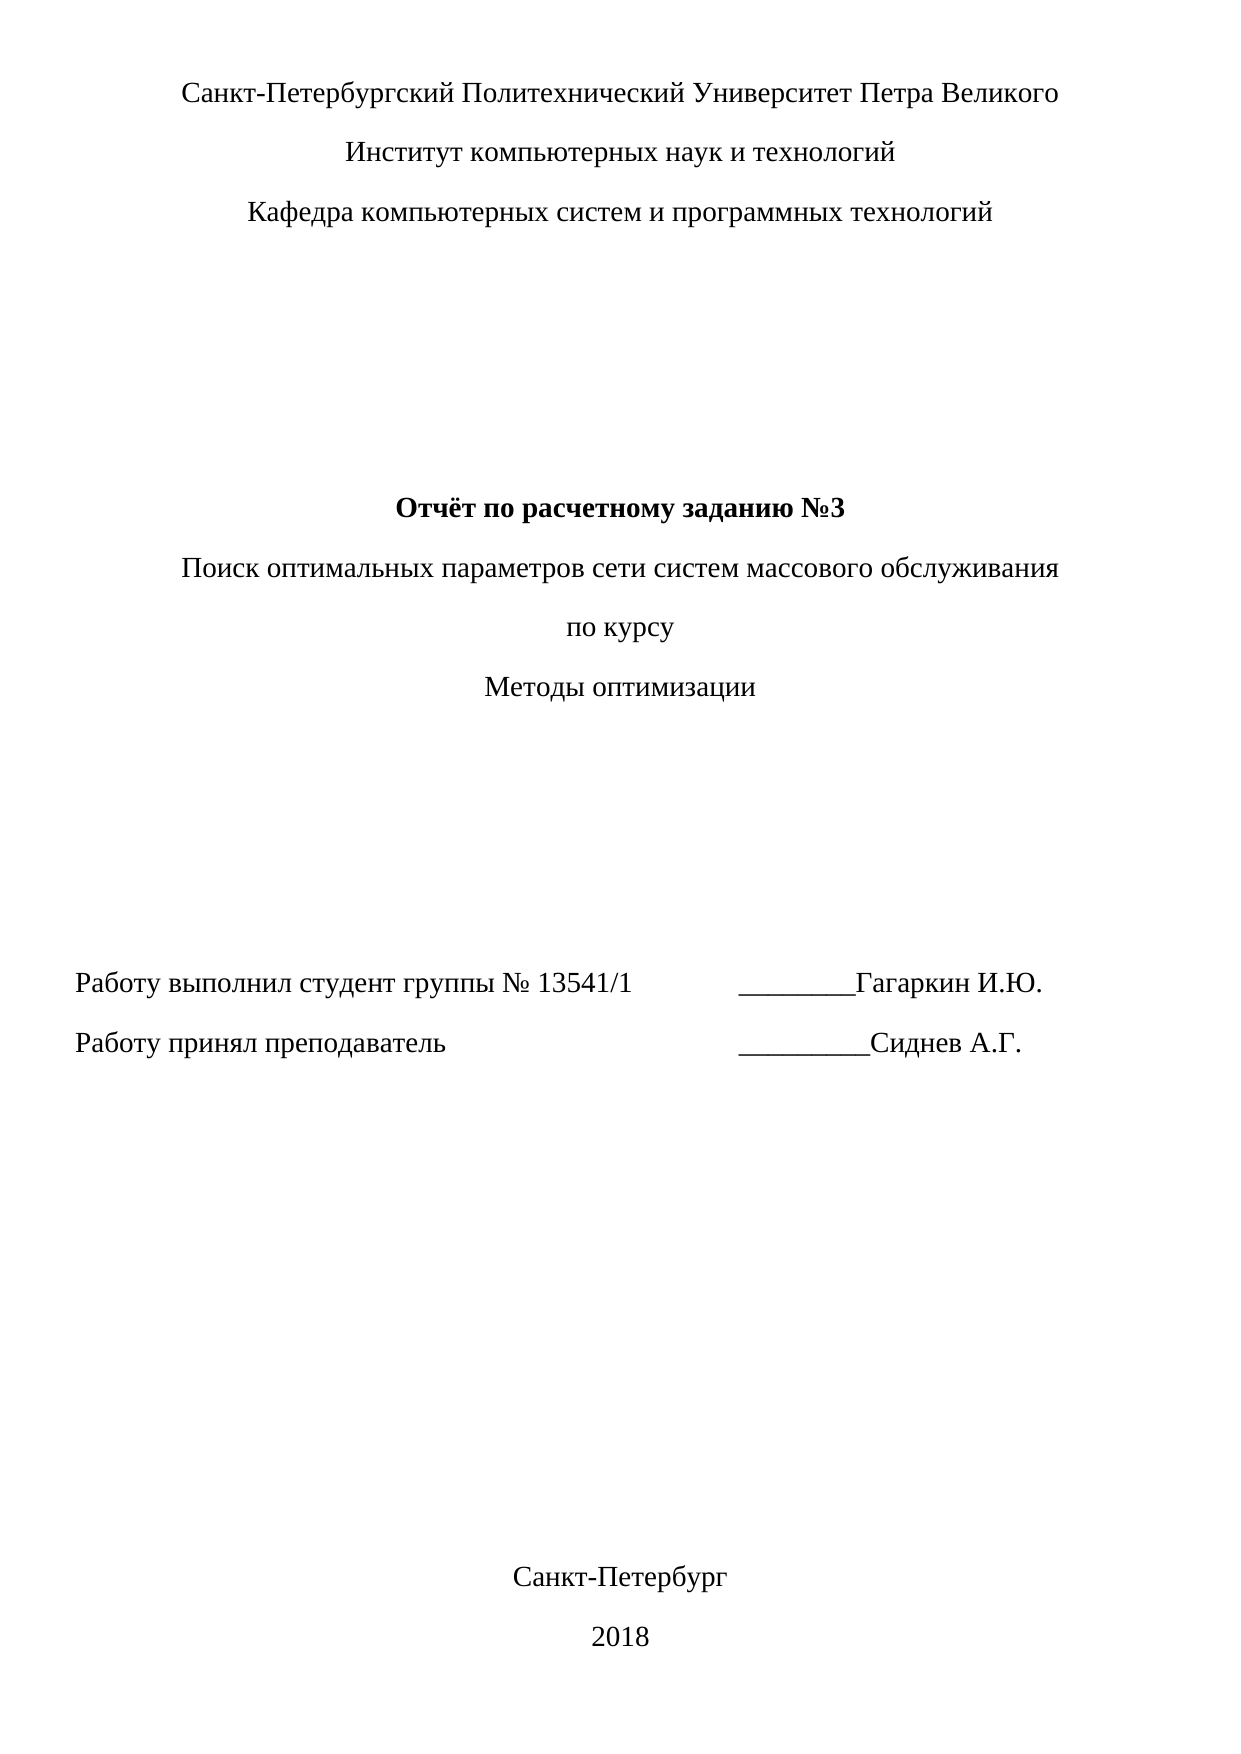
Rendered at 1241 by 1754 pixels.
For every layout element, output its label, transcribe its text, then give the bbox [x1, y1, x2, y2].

text Санкт-Петербургский Политехнический Университет Петра Великого [75, 75, 1165, 108]
text Работу принял преподаватель _________Сиднев А.Г. [75, 1025, 1165, 1058]
text Методы оптимизации [75, 669, 1165, 702]
text 2018 [75, 1619, 1165, 1652]
text Санкт-Петербург [75, 1559, 1165, 1593]
text Отчёт по расчетному заданию №3 [75, 491, 1165, 524]
text Кафедра компьютерных систем и программных технологий [75, 194, 1165, 227]
text по курсу [75, 609, 1165, 643]
text Работу выполнил студент группы № 13541/1 ________Гагаркин И.Ю. [75, 966, 1165, 999]
text Институт компьютерных наук и технологий [75, 134, 1165, 168]
text Поиск оптимальных параметров сети систем массового обслуживания [75, 550, 1165, 583]
